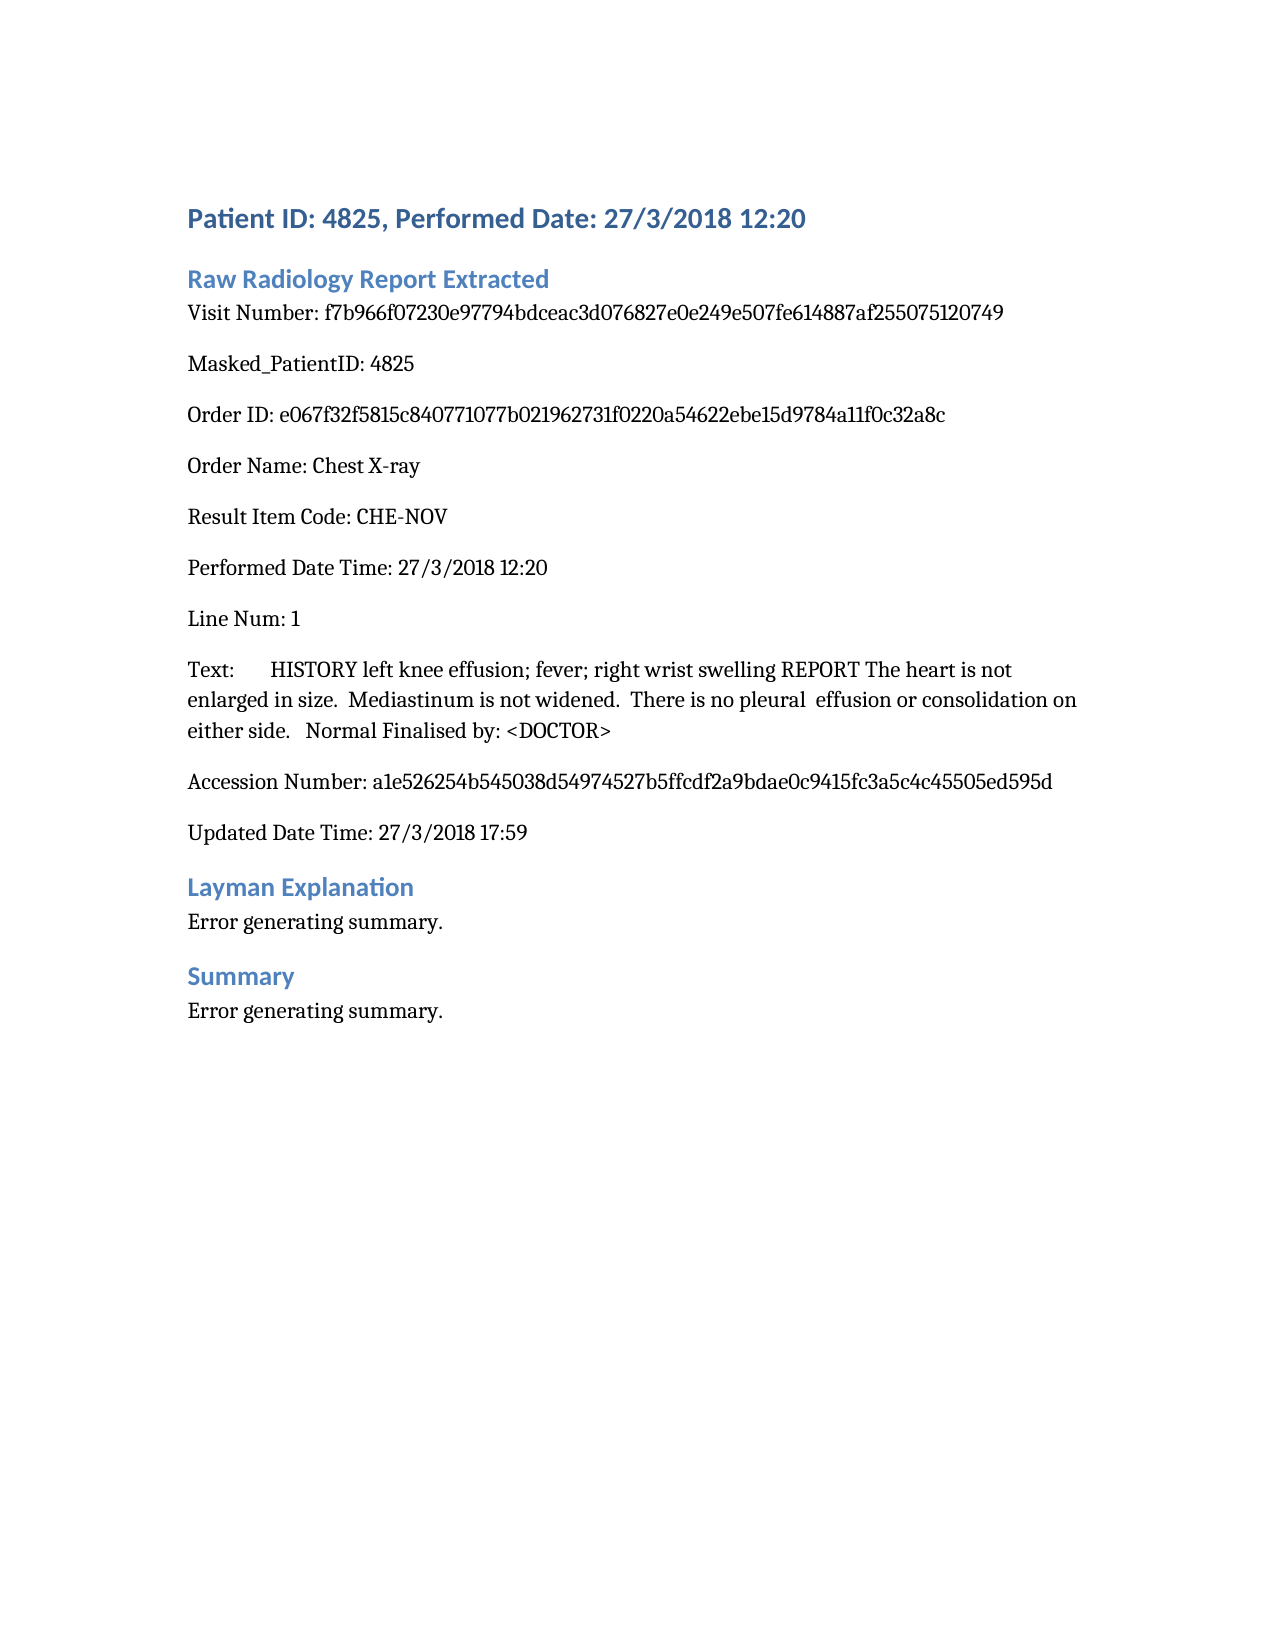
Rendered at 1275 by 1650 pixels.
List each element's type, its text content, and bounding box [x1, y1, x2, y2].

text Performed Date Time: 27/3/2018 12:20 [187, 555, 1087, 581]
subtitle Raw Radiology Report Extracted [187, 262, 1087, 295]
text Order Name: Chest X-ray [187, 453, 1087, 479]
subtitle Layman Explanation [187, 871, 1087, 903]
text Order ID: e067f32f5815c840771077b021962731f0220a54622ebe15d9784a11f0c32a8c [187, 402, 1087, 428]
text Accession Number: a1e526254b545038d54974527b5ffcdf2a9bdae0c9415fc3a5c4c45505ed595d [187, 768, 1087, 795]
text Result Item Code: CHE-NOV [187, 504, 1087, 530]
text Line Num: 1 [187, 606, 1087, 632]
text Text: HISTORY left knee effusion; fever; right wrist swelling REPORT The heart is not enlarged in size. Mediastinum is not widened. There is no pleural effusion or consolidation on either side. Normal Finalised by: <DOCTOR> [187, 657, 1087, 744]
subtitle Patient ID: 4825, Performed Date: 27/3/2018 12:20 [187, 200, 1087, 236]
subtitle Summary [187, 959, 1087, 992]
text Visit Number: f7b966f07230e97794bdceac3d076827e0e249e507fe614887af255075120749 [187, 300, 1087, 326]
text Error generating summary. [187, 997, 1087, 1024]
text Error generating summary. [187, 908, 1087, 935]
text Masked_PatientID: 4825 [187, 351, 1087, 377]
text Updated Date Time: 27/3/2018 17:59 [187, 819, 1087, 846]
